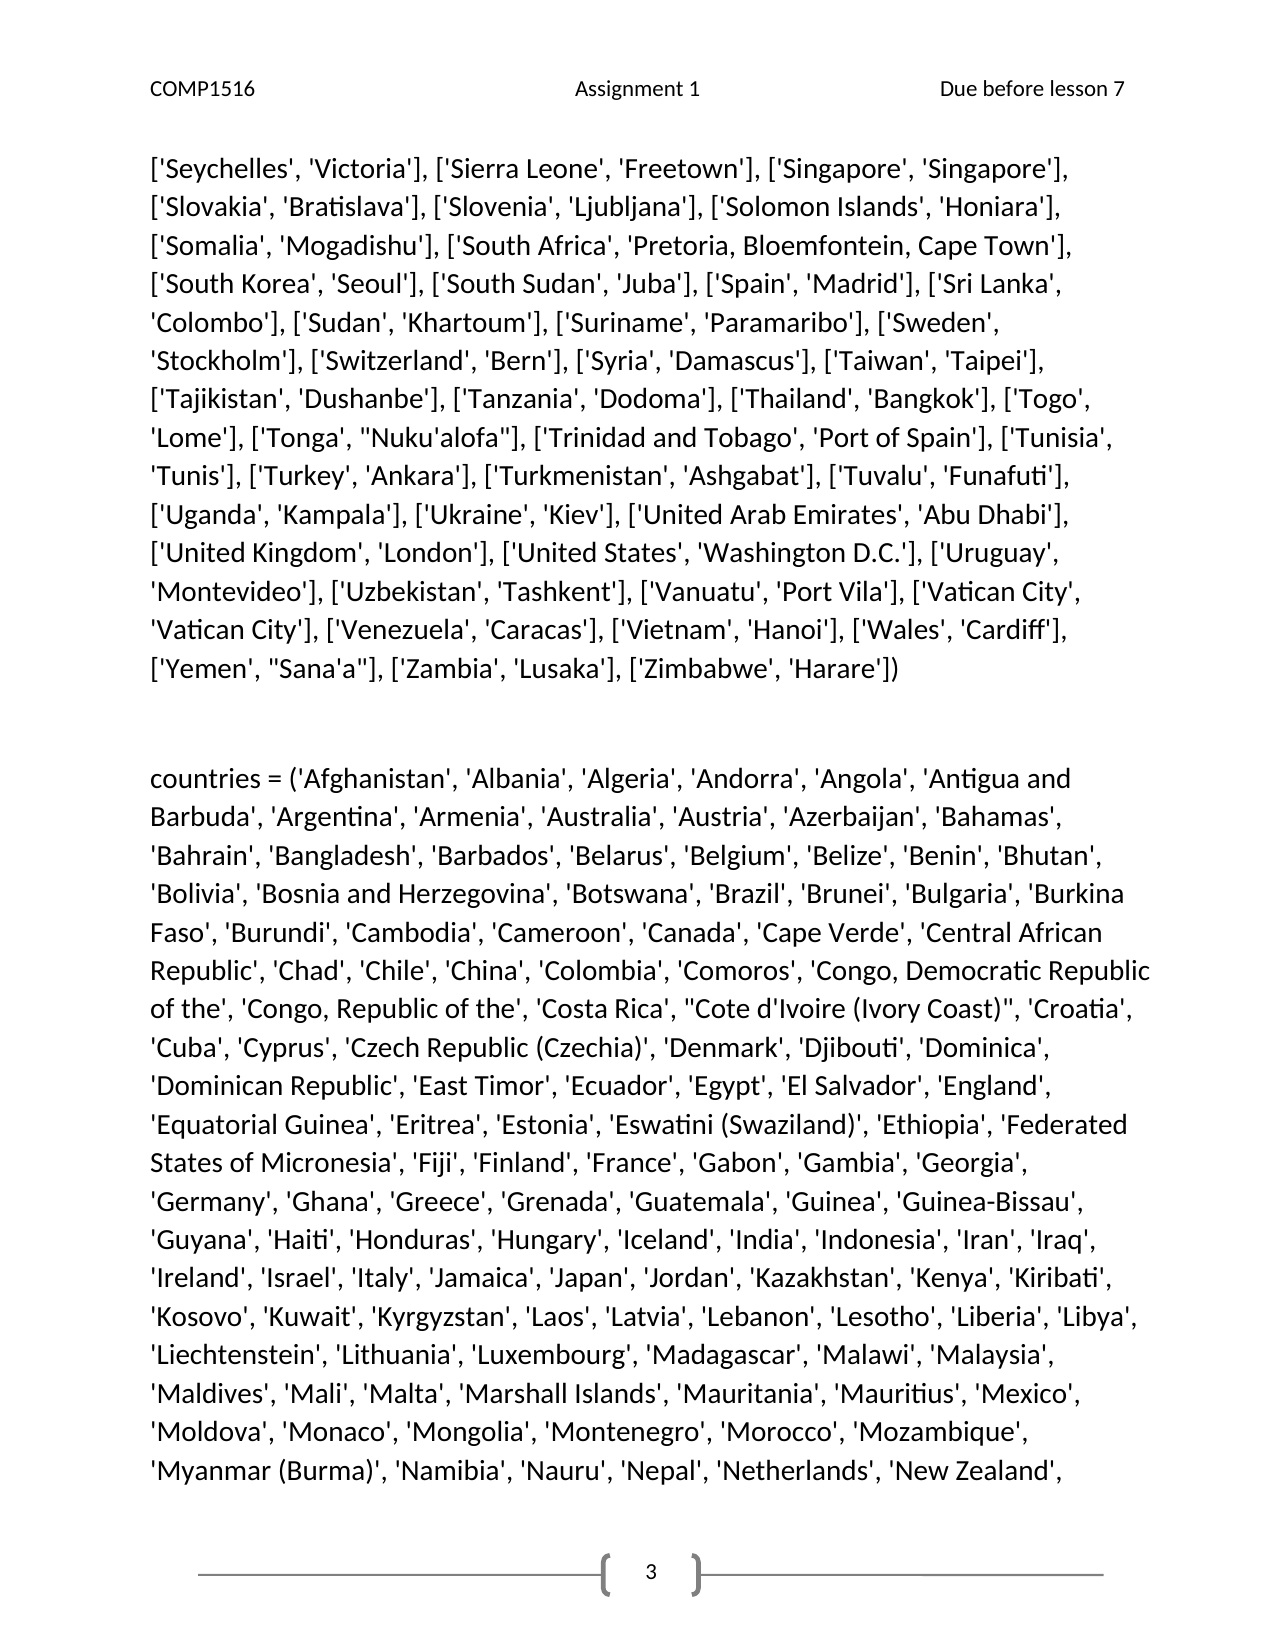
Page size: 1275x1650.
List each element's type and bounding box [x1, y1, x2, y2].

text [150, 150, 1152, 685]
text [150, 760, 1152, 1487]
